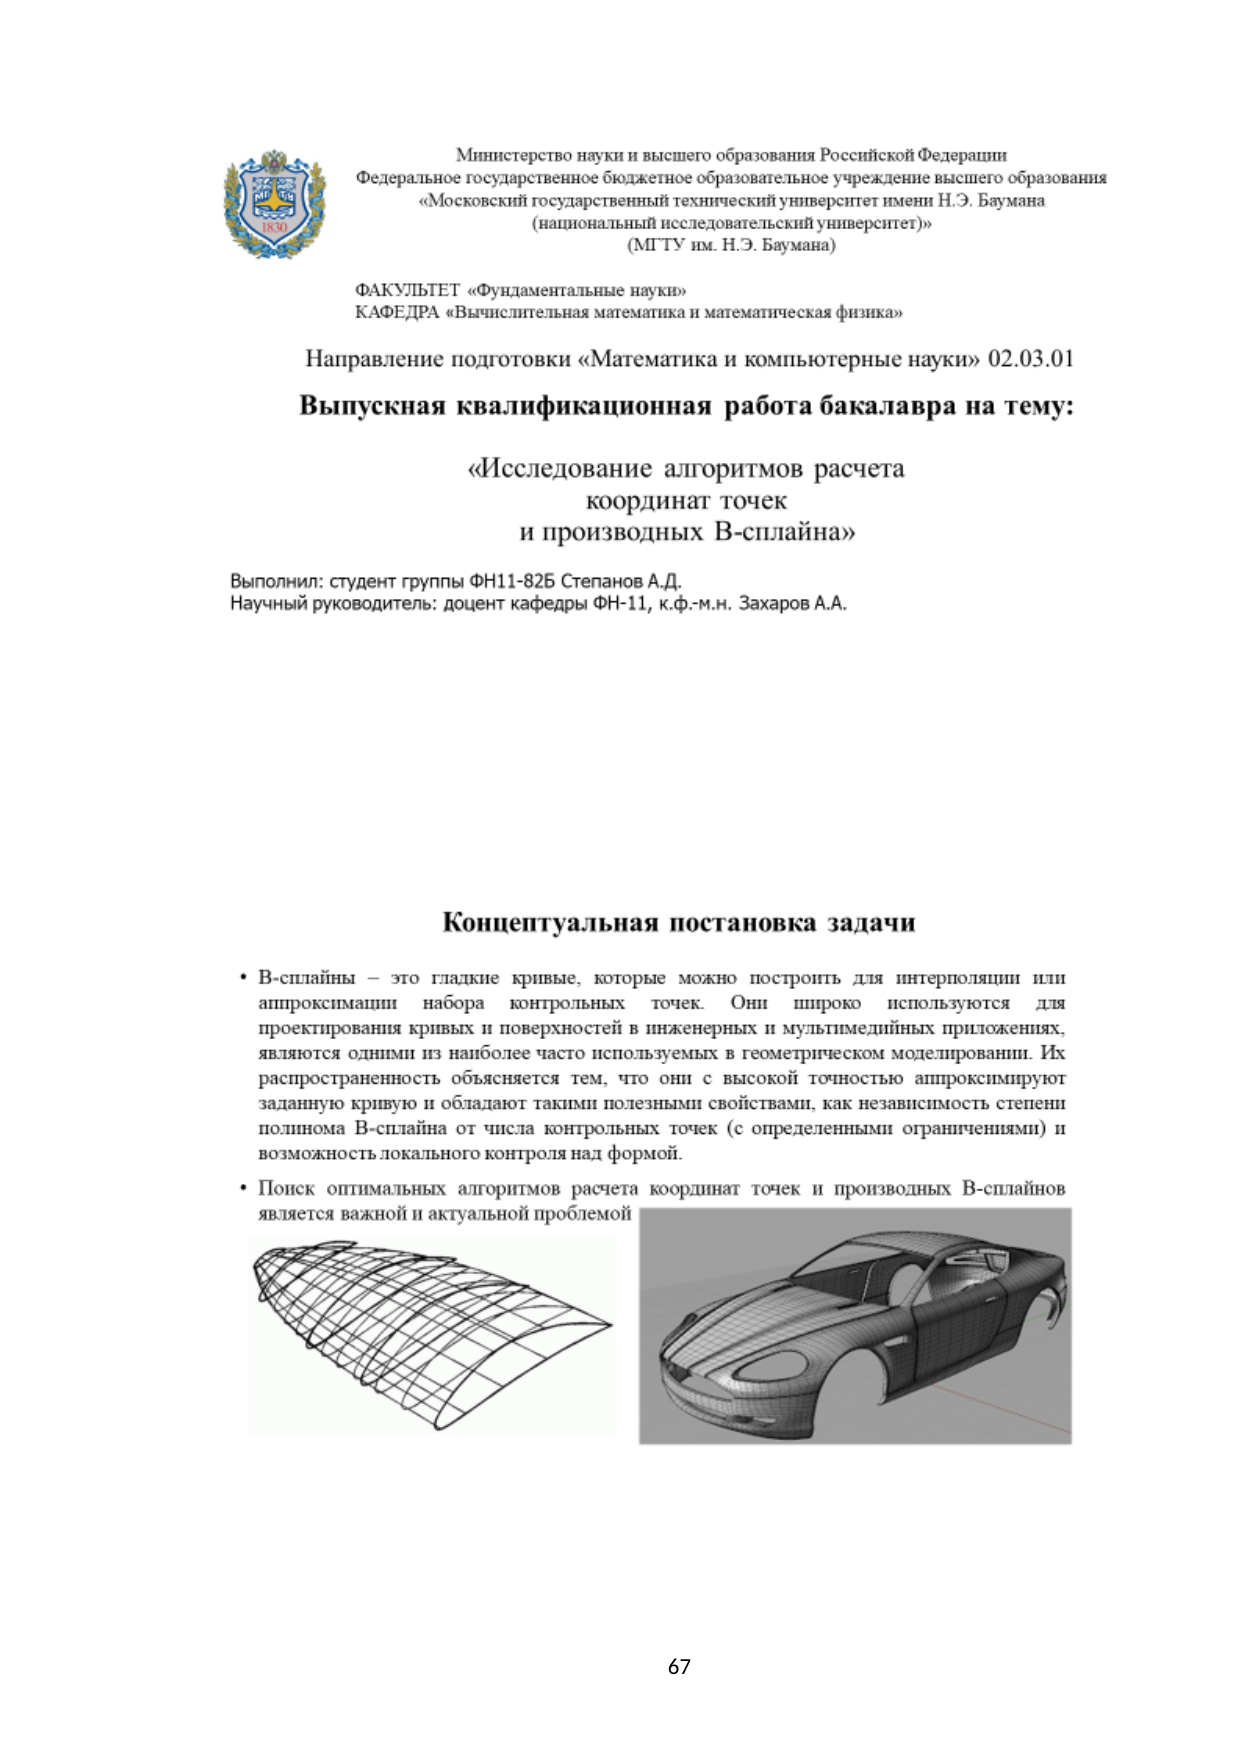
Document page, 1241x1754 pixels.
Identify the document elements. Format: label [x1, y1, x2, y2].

picture [179, 898, 1180, 1462]
picture [179, 118, 1180, 681]
